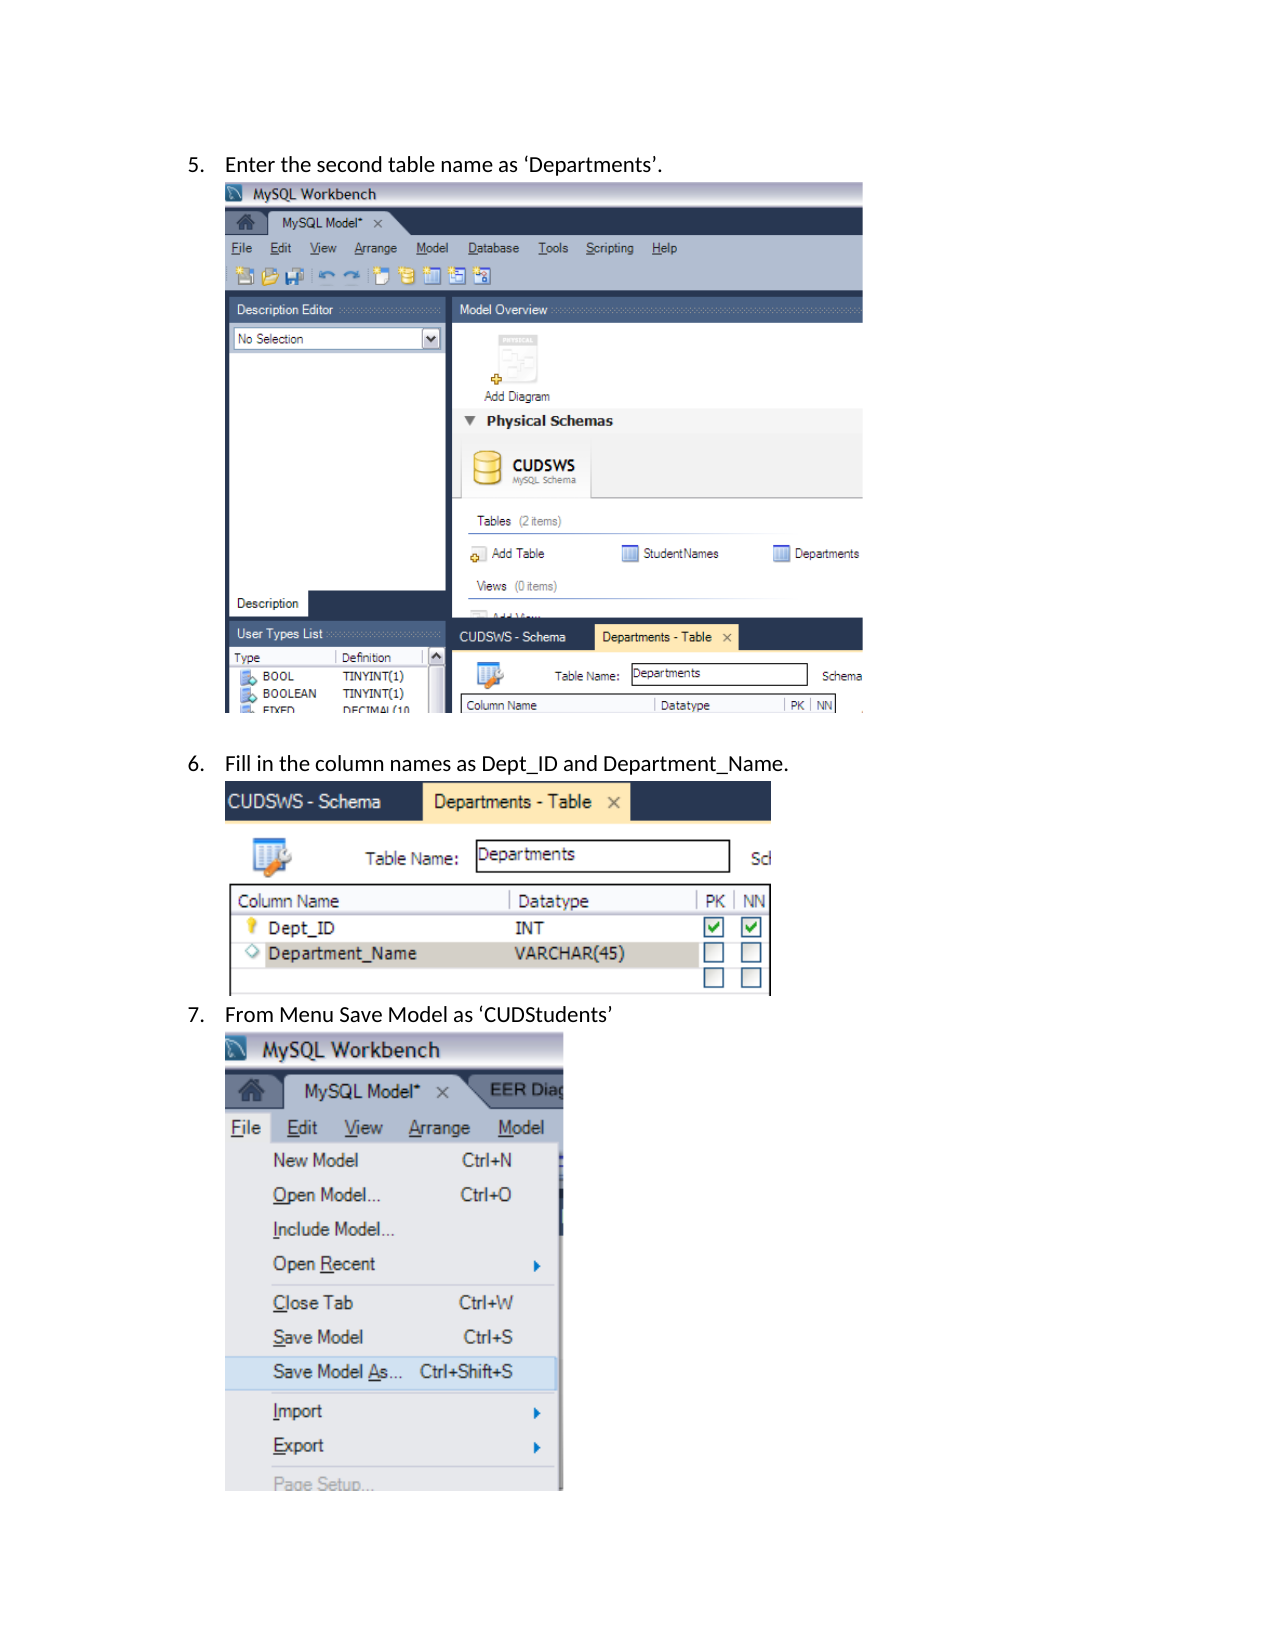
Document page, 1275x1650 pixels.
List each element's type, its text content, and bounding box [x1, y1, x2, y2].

list Fill in the column names as Dept_ID and Department_Name. [187, 749, 1125, 777]
picture [225, 1031, 564, 1491]
picture [225, 182, 863, 713]
list From Menu Save Model as ‘CUDStudents’ [187, 1000, 1125, 1028]
list Enter the second table name as ‘Departments’. [187, 150, 1125, 178]
picture [225, 781, 771, 996]
